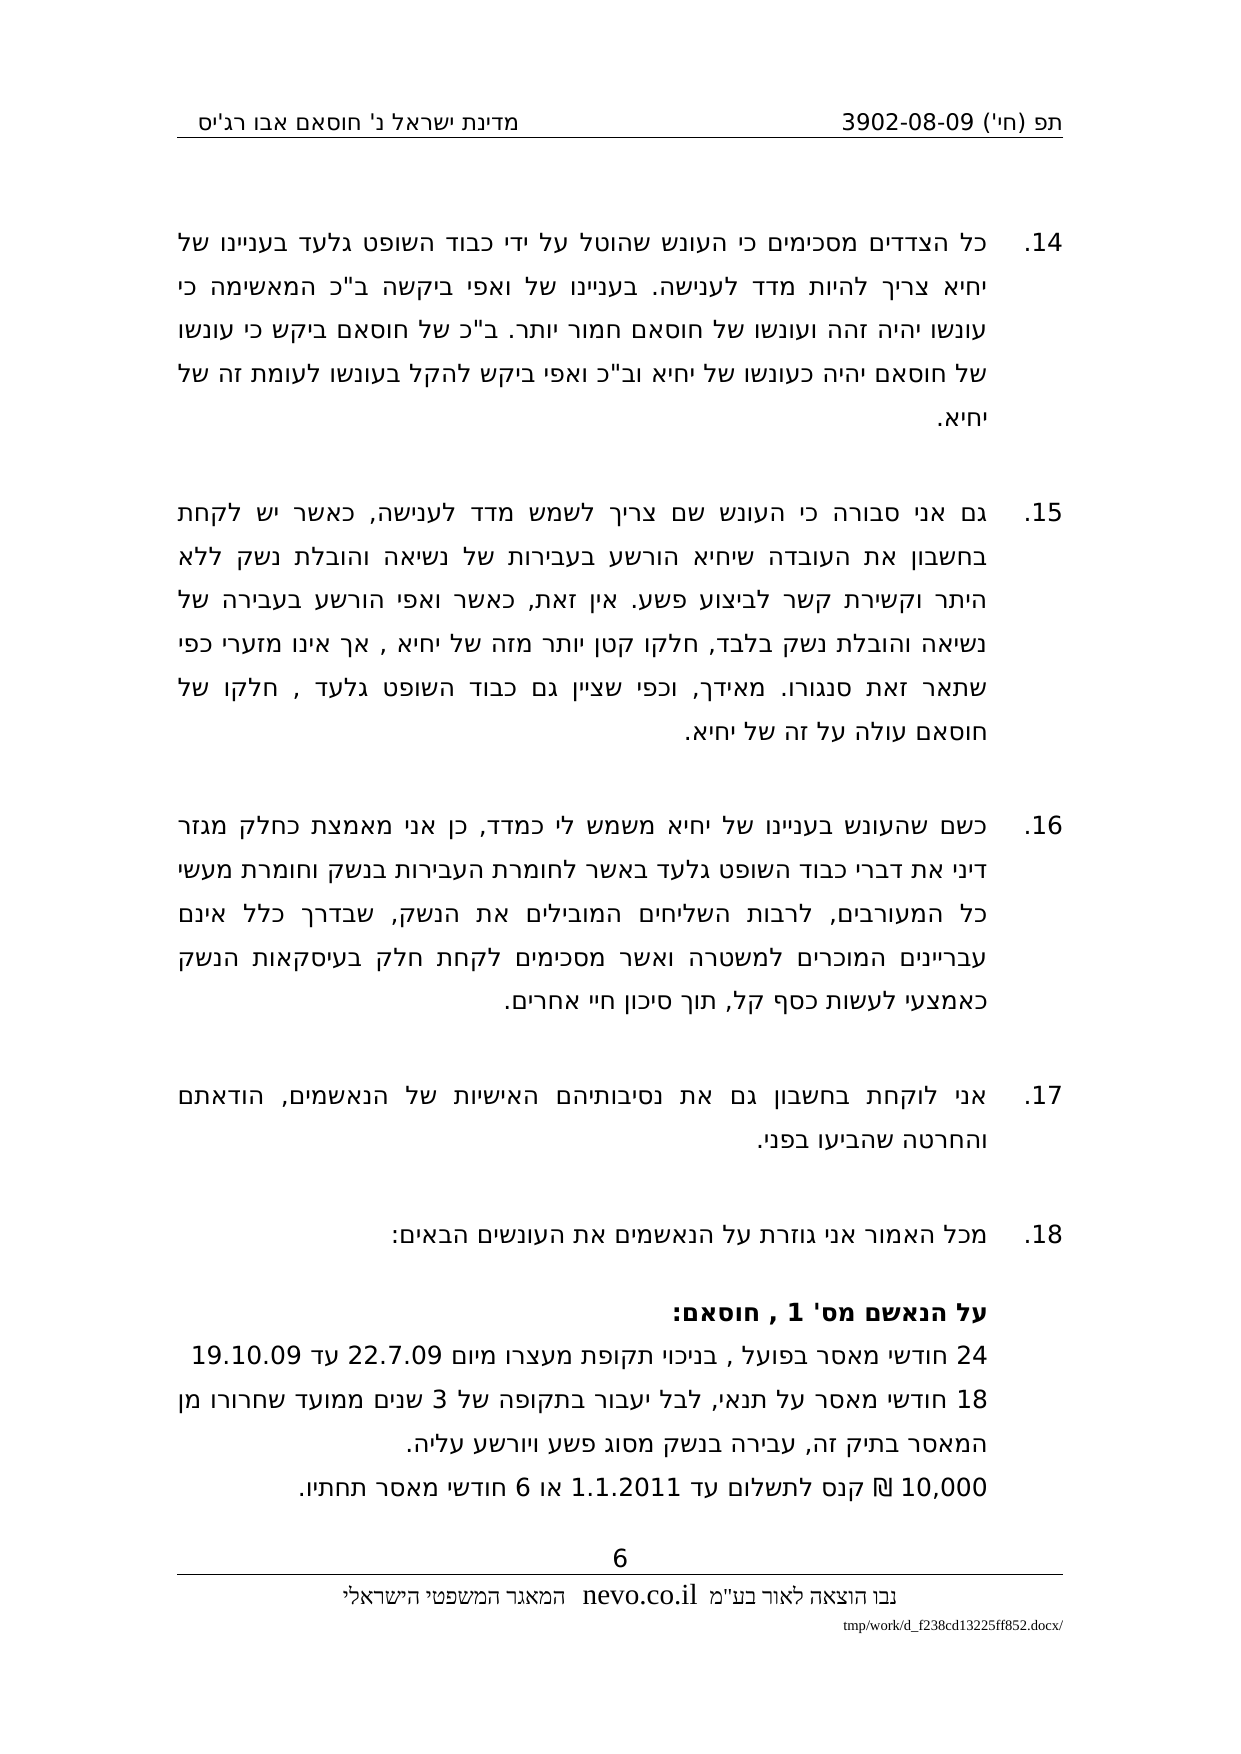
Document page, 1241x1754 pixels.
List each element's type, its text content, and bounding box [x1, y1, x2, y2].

text 24 חודשי מאסר בפועל , בניכוי תקופת מעצרו מיום 22.7.09 עד 19.10.09 [177, 1341, 988, 1371]
text 18 חודשי מאסר על תנאי, לבל יעבור בתקופה של 3 שנים ממועד שחרורו מן המאסר בתיק זה, עבירה בנשק מסוג פשע ויורשע עליה. [177, 1385, 988, 1458]
text 17. אני לוקחת בחשבון גם את נסיבותיהם האישיות של הנאשמים, הודאתם והחרטה שהביעו בפני. [177, 1081, 1063, 1154]
text 15. גם אני סבורה כי העונש שם צריך לשמש מדד לענישה, כאשר יש לקחת בחשבון את העובדה שיחיא הורשע בעבירות של נשיאה והובלת נשק ללא היתר וקשירת קשר לביצוע פשע. אין זאת, כאשר ואפי הורשע בעבירה של נשיאה והובלת נשק בלבד, חלקו קטן יותר מזה של יחיא , אך אינו מזערי כפי שתאר זאת סנגורו. מאידך, וכפי שציין גם כבוד השופט גלעד , חלקו של חוסאם עולה על זה של יחיא. [177, 498, 1063, 746]
text 16. כשם שהעונש בעניינו של יחיא משמש לי כמדד, כן אני מאמצת כחלק מגזר דיני את דברי כבוד השופט גלעד באשר לחומרת העבירות בנשק וחומרת מעשי כל המעורבים, לרבות השליחים המובילים את הנשק, שבדרך כלל אינם עבריינים המוכרים למשטרה ואשר מסכימים לקחת חלק בעיסקאות הנשק כאמצעי לעשות כסף קל, תוך סיכון חיי אחרים. [177, 812, 1063, 1016]
text 18. מכל האמור אני גוזרת על הנאשמים את העונשים הבאים: [177, 1220, 1063, 1249]
text על הנאשם מס' 1 , חוסאם: [177, 1298, 988, 1327]
text 10,000 ₪ קנס לתשלום עד 1.1.2011 או 6 חודשי מאסר תחתיו. [177, 1473, 988, 1502]
text 14. כל הצדדים מסכימים כי העונש שהוטל על ידי כבוד השופט גלעד בעניינו של יחיא צריך להיות מדד לענישה. בעניינו של ואפי ביקשה ב"כ המאשימה כי עונשו יהיה זהה ועונשו של חוסאם חמור יותר. ב"כ של חוסאם ביקש כי עונשו של חוסאם יהיה כעונשו של יחיא וב"כ ואפי ביקש להקל בעונשו לעומת זה של יחיא. [177, 228, 1063, 432]
